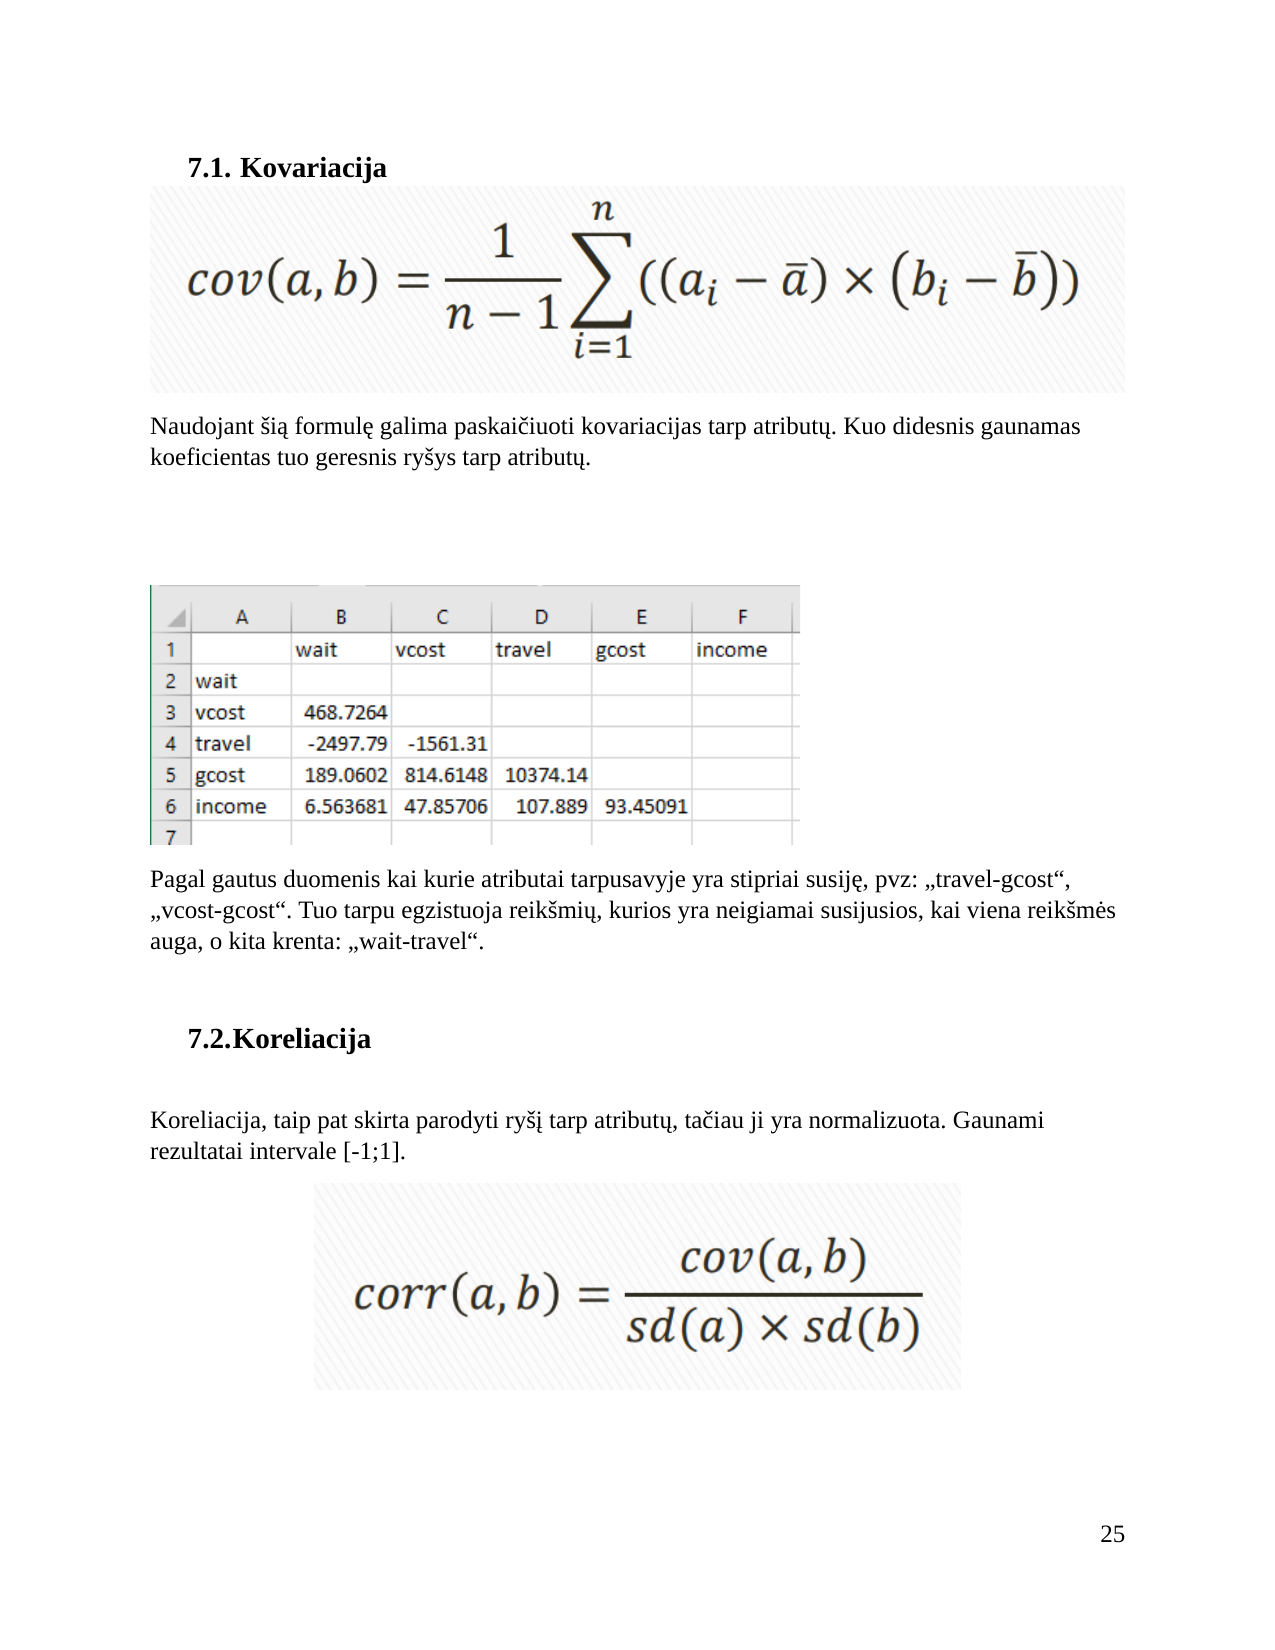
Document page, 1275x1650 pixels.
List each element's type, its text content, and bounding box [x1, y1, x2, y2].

text Naudojant šią formulę galima paskaičiuoti kovariacijas tarp atributų. Kuo didesnis gaunamas koeficientas tuo geresnis ryšys tarp atributų. [150, 411, 1125, 471]
picture [150, 186, 1125, 393]
text Pagal gautus duomenis kai kurie atributai tarpusavyje yra stipriai susiję, pvz: „travel-gcost“, „vcost-gcost“. Tuo tarpu egzistuoja reikšmių, kurios yra neigiamai susijusios, kai viena reikšmės auga, o kita krenta: „wait-travel“. [150, 864, 1125, 955]
subtitle Koreliacija [187, 1021, 1125, 1055]
picture [314, 1183, 962, 1390]
text Koreliacija, taip pat skirta parodyti ryšį tarp atributų, tačiau ji yra normalizuota. Gaunami rezultatai intervale [-1;1]. [150, 1105, 1125, 1165]
subtitle Kovariacija [187, 150, 1125, 183]
picture [150, 585, 800, 845]
